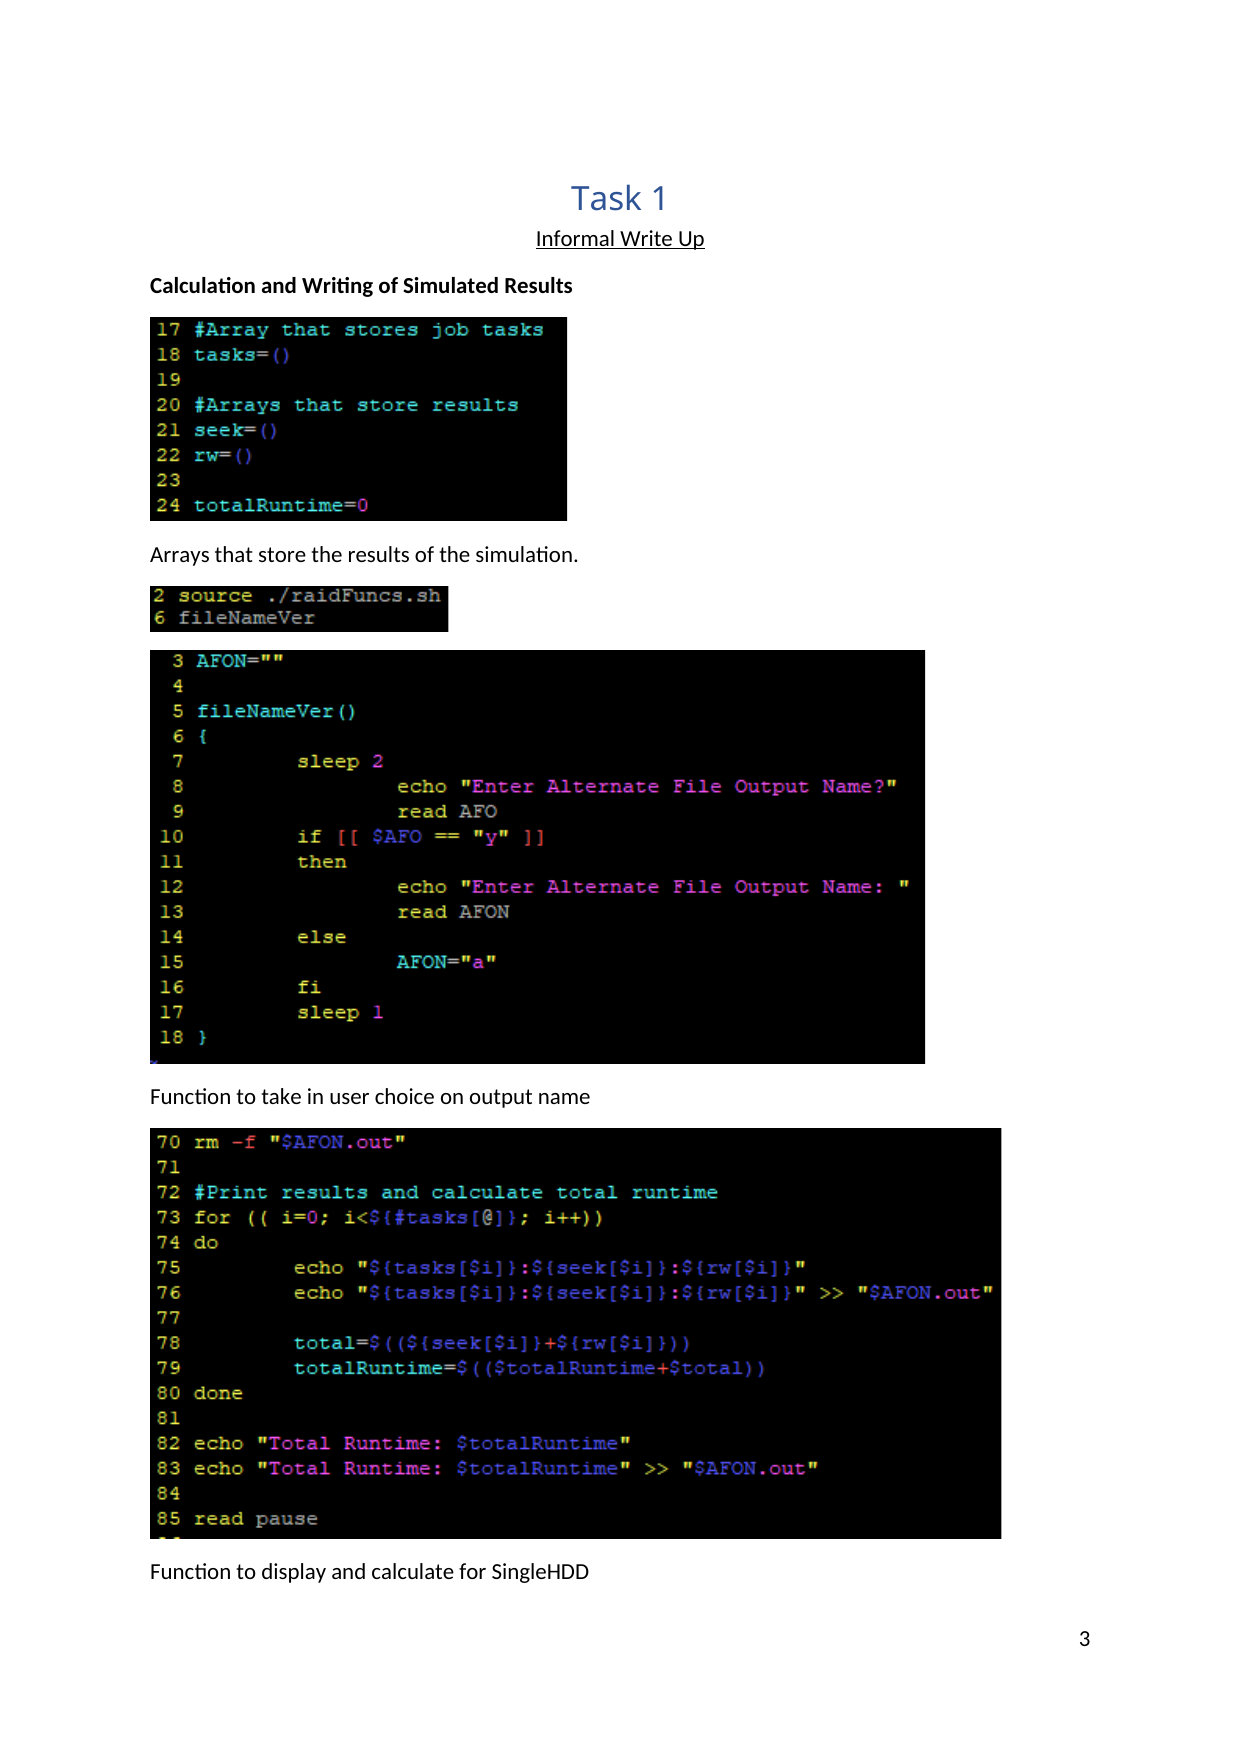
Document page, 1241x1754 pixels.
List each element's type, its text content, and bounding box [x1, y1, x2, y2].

text Function to display and calculate for SingleHDD [150, 1557, 1090, 1585]
picture [150, 650, 926, 1064]
picture [150, 1128, 1002, 1539]
text Informal Write Up [150, 224, 1090, 252]
subtitle Task 1 [150, 175, 1090, 220]
picture [150, 586, 449, 632]
text Calculation and Writing of Simulated Results [150, 271, 1090, 299]
text Arrays that store the results of the simulation. [150, 540, 1090, 568]
picture [150, 317, 568, 521]
text Function to take in user choice on output name [150, 1082, 1090, 1110]
